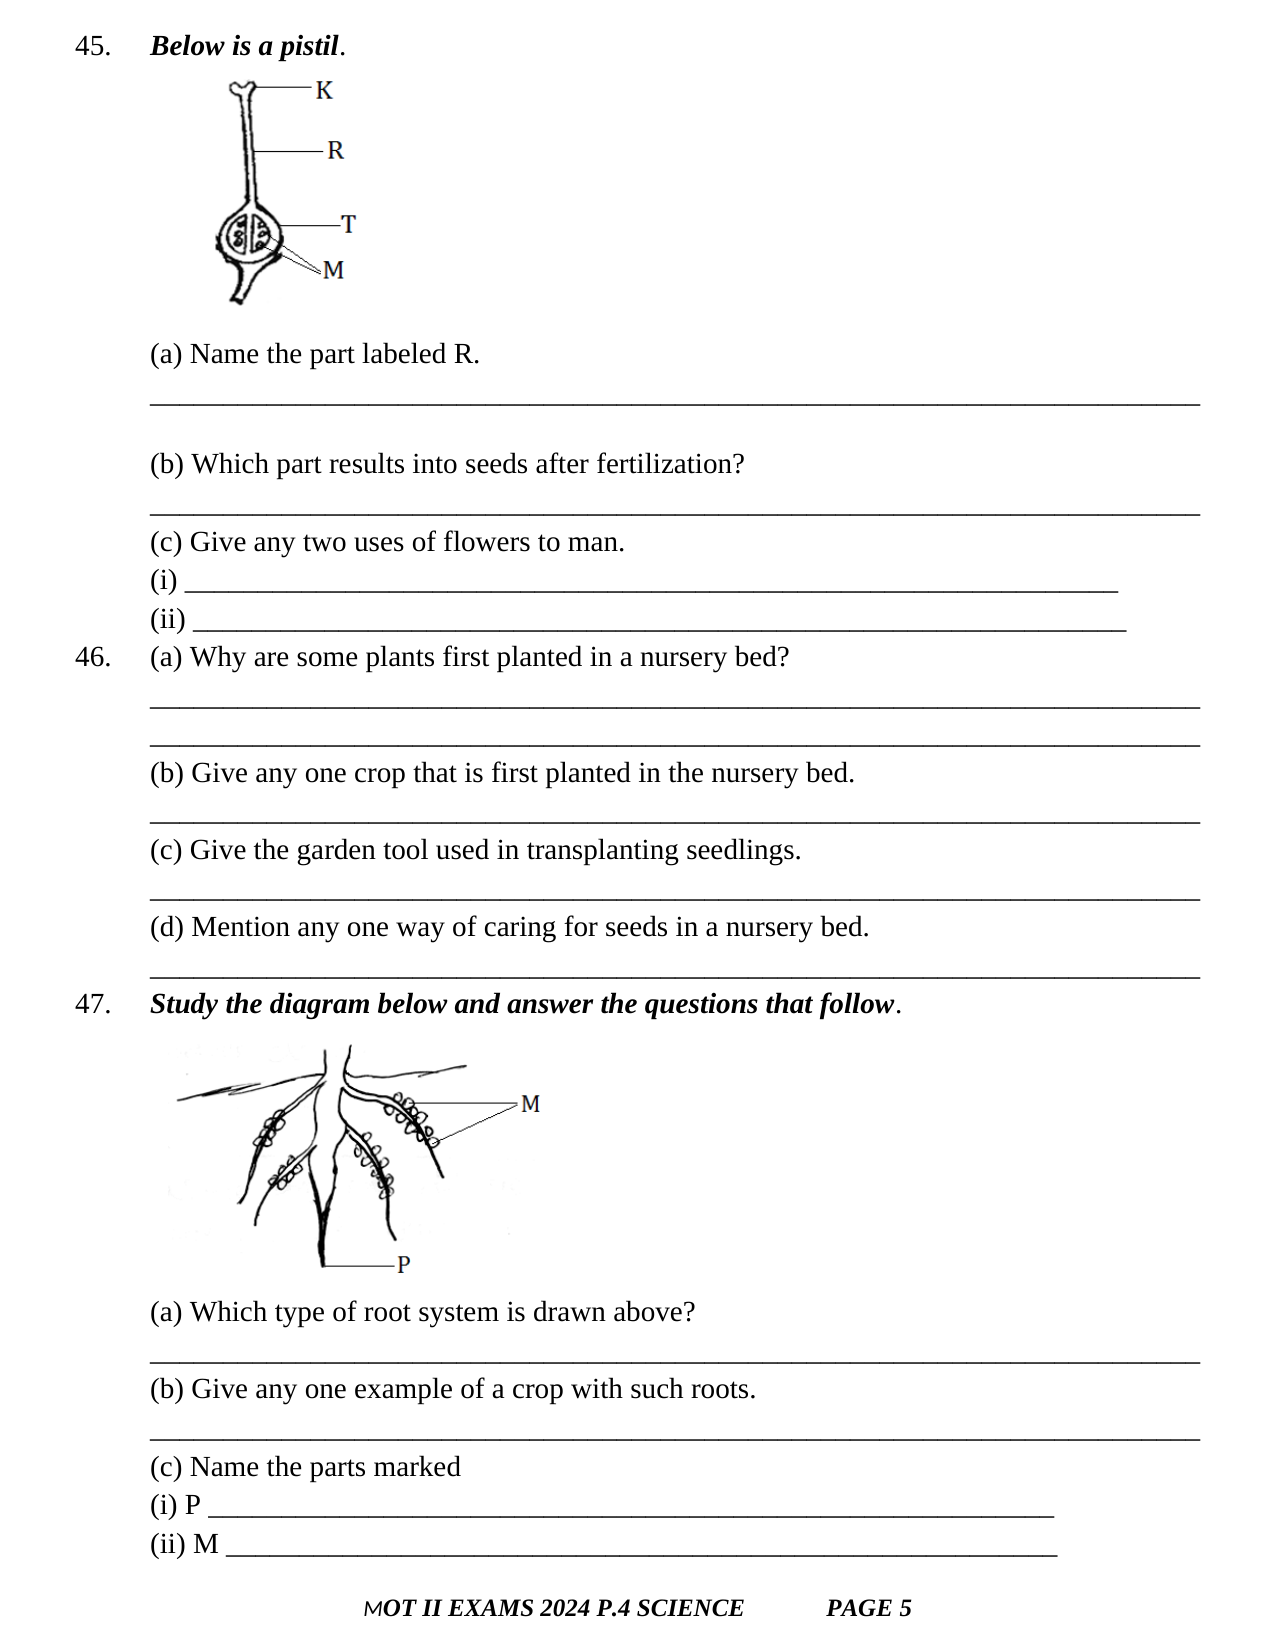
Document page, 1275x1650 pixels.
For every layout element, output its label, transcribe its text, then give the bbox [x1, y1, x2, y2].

text ________________________________________________________________________ [75, 375, 1200, 408]
text (b) Give any one crop that is first planted in the nursery bed. [75, 755, 1200, 788]
text ________________________________________________________________________ [75, 948, 1200, 981]
text (ii) M _________________________________________________________ [75, 1526, 1200, 1559]
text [75, 1410, 1200, 1444]
text (a) Name the part labeled R. [75, 336, 1200, 370]
text (a) Which type of root system is drawn above? [75, 1294, 1200, 1328]
text ________________________________________________________________________ [75, 871, 1200, 904]
text ________________________________________________________________________ [75, 793, 1200, 827]
text (i) P __________________________________________________________ [75, 1487, 1200, 1521]
picture [189, 78, 358, 308]
text 47. Study the diagram below and answer the questions that follow. [75, 986, 1200, 1020]
text ________________________________________________________________________ [75, 678, 1200, 711]
text ________________________________________________________________________ [75, 716, 1200, 750]
text (b) Give any one example of a crop with such roots. [75, 1372, 1200, 1405]
text 46. (a) Why are some plants first planted in a nursery bed? [75, 639, 1200, 673]
text 45. Below is a pistil. [75, 28, 1200, 62]
text (c) Name the parts marked [75, 1449, 1200, 1482]
text (ii) ________________________________________________________________ [75, 601, 1200, 634]
text (c) Give any two uses of flowers to man. [75, 524, 1200, 557]
text (c) Give the garden tool used in transplanting seedlings. [75, 832, 1200, 866]
text ________________________________________________________________________ [75, 1333, 1200, 1367]
text (d) Mention any one way of caring for seeds in a nursery bed. [75, 909, 1200, 943]
picture [164, 1033, 547, 1275]
text (b) Which part results into seeds after fertilization? [75, 447, 1200, 480]
text (i) ________________________________________________________________ [75, 562, 1200, 596]
text ________________________________________________________________________ [75, 485, 1200, 519]
